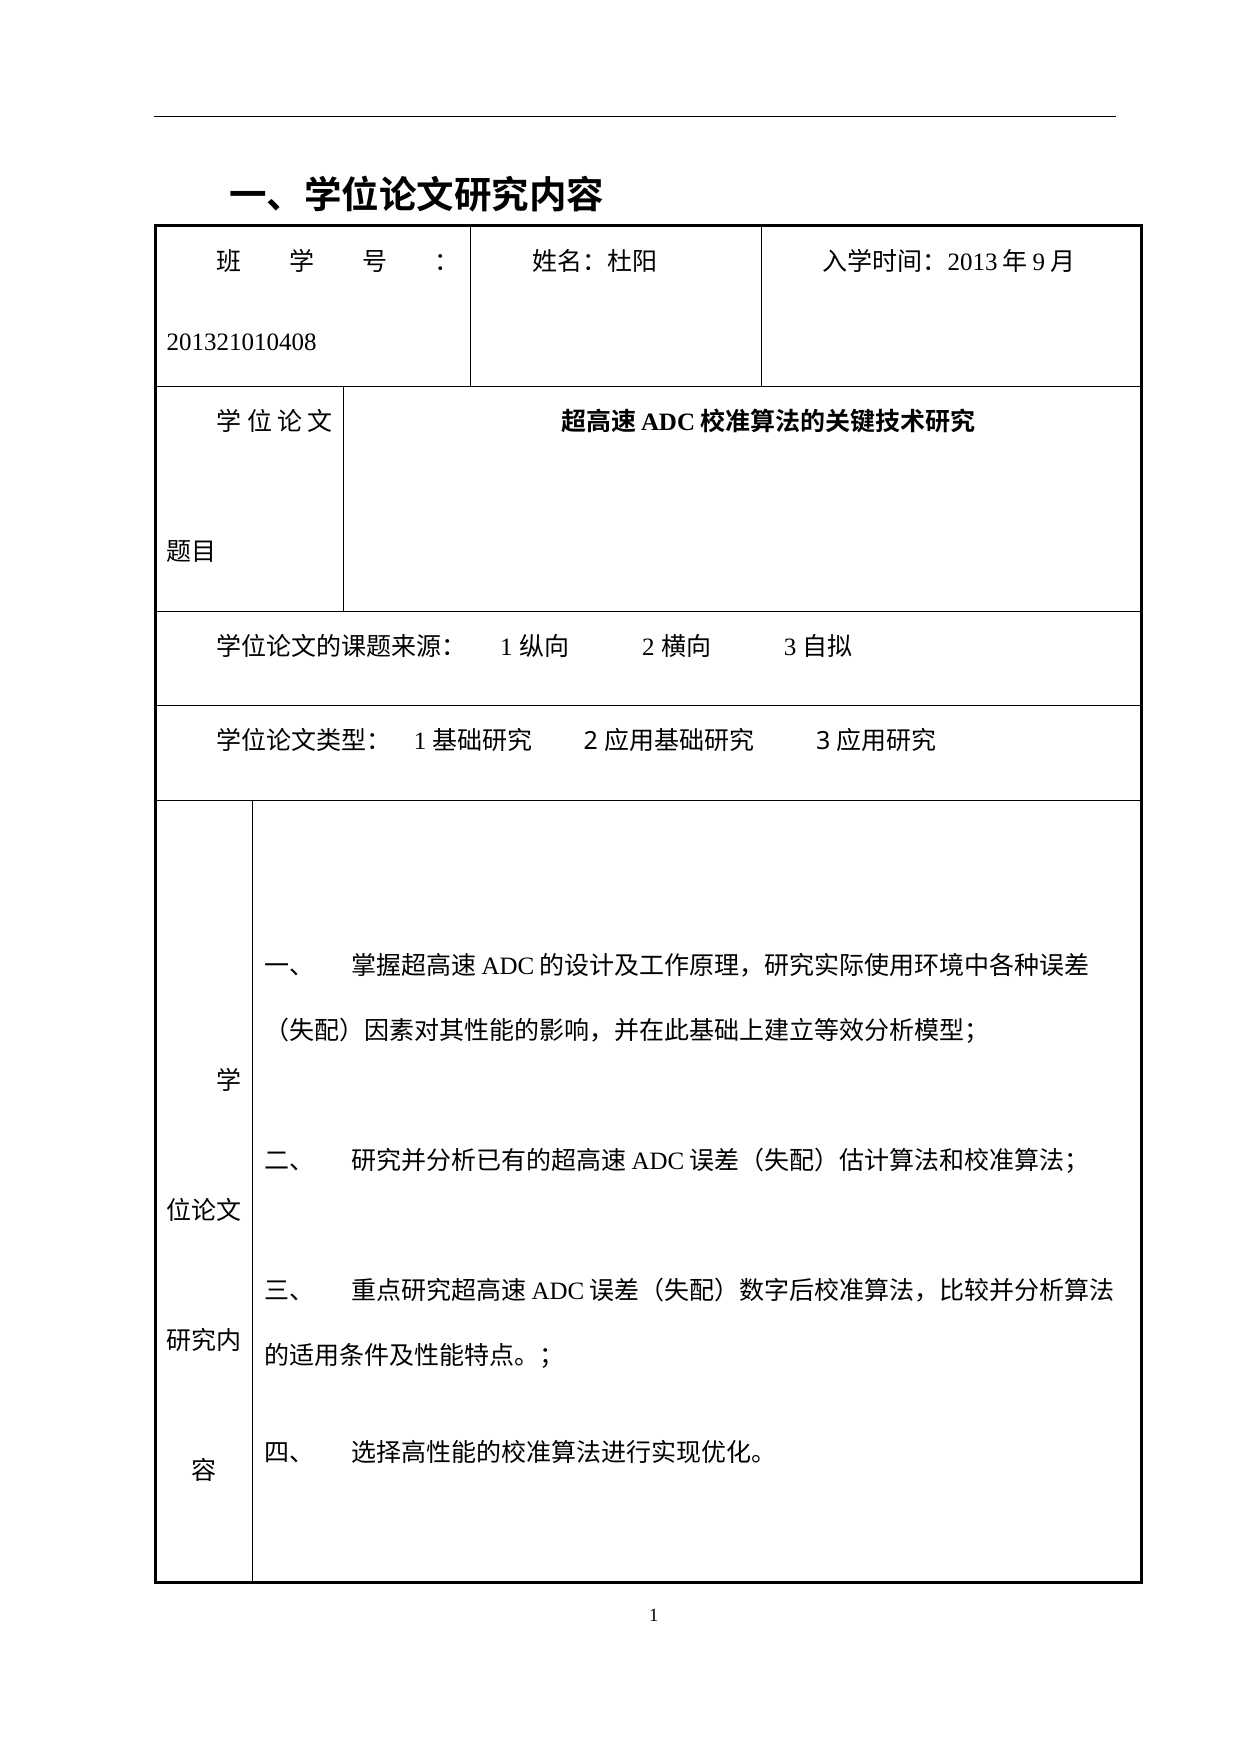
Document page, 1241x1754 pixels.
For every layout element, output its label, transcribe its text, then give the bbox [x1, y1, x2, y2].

table_header 姓名：杜阳 [471, 227, 761, 386]
text 一、学位论文研究内容 [153, 159, 1116, 224]
table_cell 学位论文的课题来源： 1 纵向 2 横向 3 自拟 [157, 612, 1140, 705]
table_cell 学位论文研究内容 [157, 801, 252, 1581]
table_header 入学时间：2013年9月 [762, 227, 1140, 386]
table_cell 超高速ADC校准算法的关键技术研究 [344, 387, 1140, 611]
table_cell 学位论文类型： 1 基础研究 2 应用基础研究 3 应用研究 [157, 706, 1140, 800]
table_cell 学位论文题目 [157, 387, 343, 611]
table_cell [253, 801, 1140, 1581]
table_header 班学号：201321010408 [157, 227, 470, 386]
